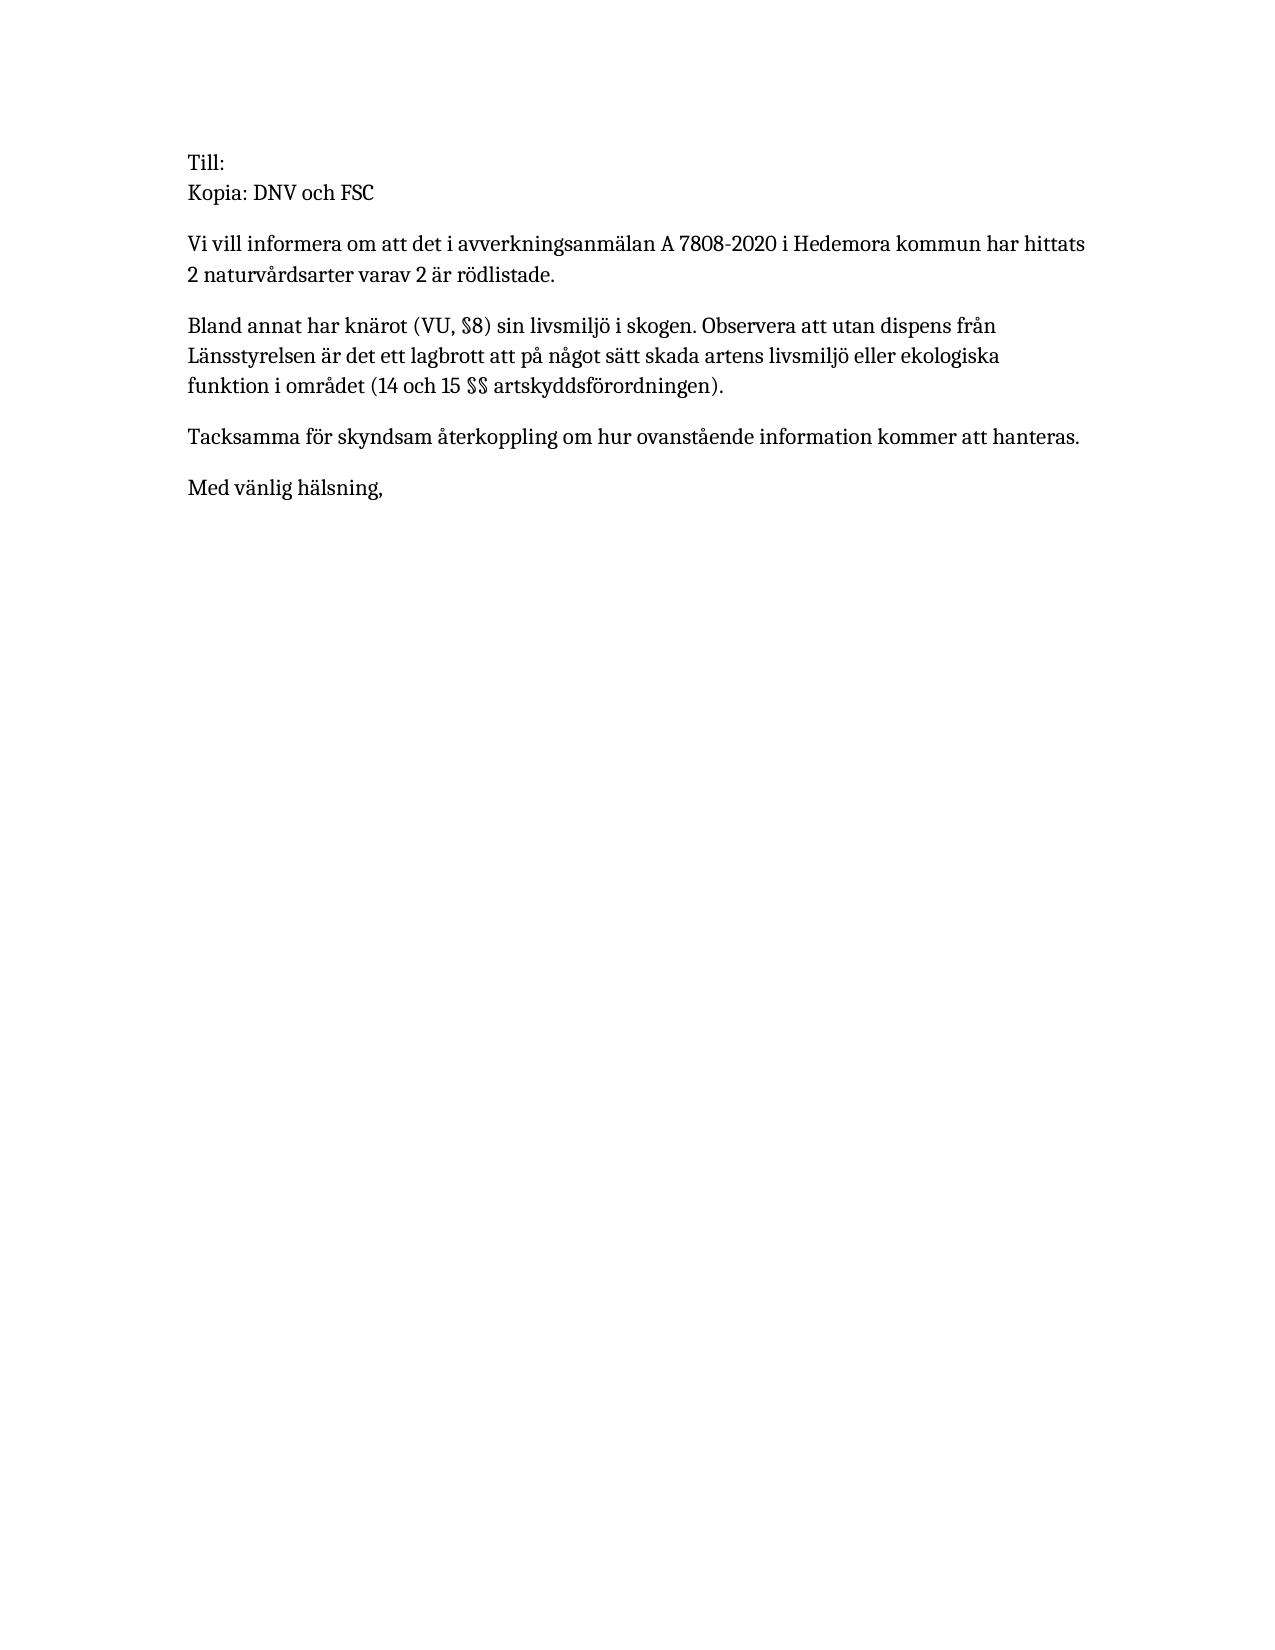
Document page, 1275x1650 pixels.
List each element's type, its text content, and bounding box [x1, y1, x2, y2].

text Till: Kopia: DNV och FSC [187, 150, 1087, 207]
text Vi vill informera om att det i avverkningsanmälan A 7808-2020 i Hedemora kommun har hittats 2 naturvårdsarter varav 2 är rödlistade. [187, 231, 1087, 288]
text Tacksamma för skyndsam återkoppling om hur ovanstående information kommer att hanteras. [187, 424, 1087, 450]
text Med vänlig hälsning, [187, 475, 1087, 532]
text Bland annat har knärot (VU, §8) sin livsmiljö i skogen. Observera att utan dispens från Länsstyrelsen är det ett lagbrott att på något sätt skada artens livsmiljö eller ekologiska funktion i området (14 och 15 §§ artskyddsförordningen). [187, 312, 1087, 399]
